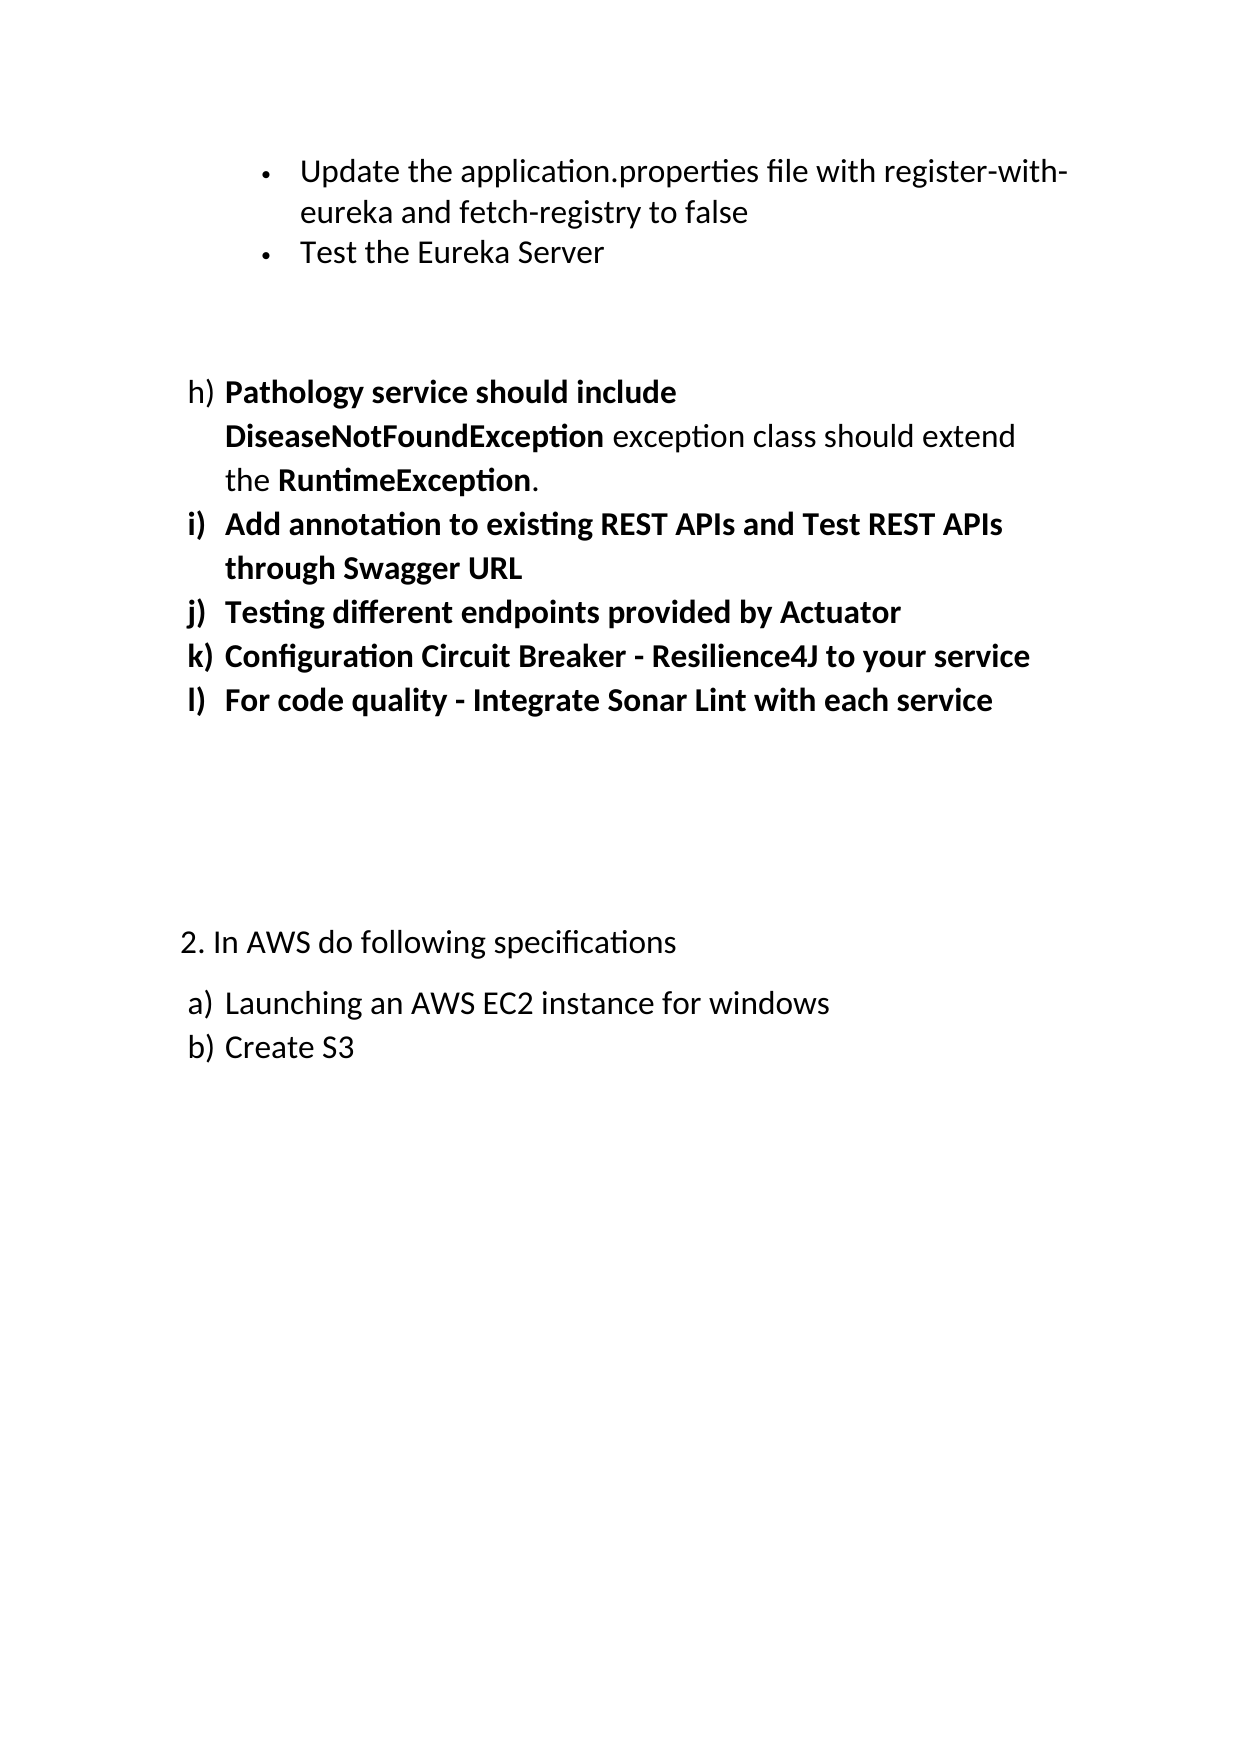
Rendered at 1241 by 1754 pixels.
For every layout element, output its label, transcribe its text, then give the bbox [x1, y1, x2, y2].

list For code quality - Integrate Sonar Lint with each service [187, 679, 1090, 720]
list Launching an AWS EC2 instance for windows [187, 982, 1090, 1023]
list Test the Eureka Server [262, 231, 1090, 272]
text 2. In AWS do following specifications [150, 921, 1090, 962]
list Update the application.properties file with register-with-eureka and fetch-registry to false [262, 150, 1090, 231]
list Pathology service should include DiseaseNotFoundException exception class should extend the RuntimeException. [187, 371, 1090, 500]
list Configuration Circuit Breaker - Resilience4J to your service [187, 635, 1090, 676]
list Add annotation to existing REST APIs and Test REST APIs through Swagger URL [187, 503, 1090, 588]
list Testing different endpoints provided by Actuator [187, 591, 1090, 632]
list Create S3 [187, 1026, 1090, 1067]
